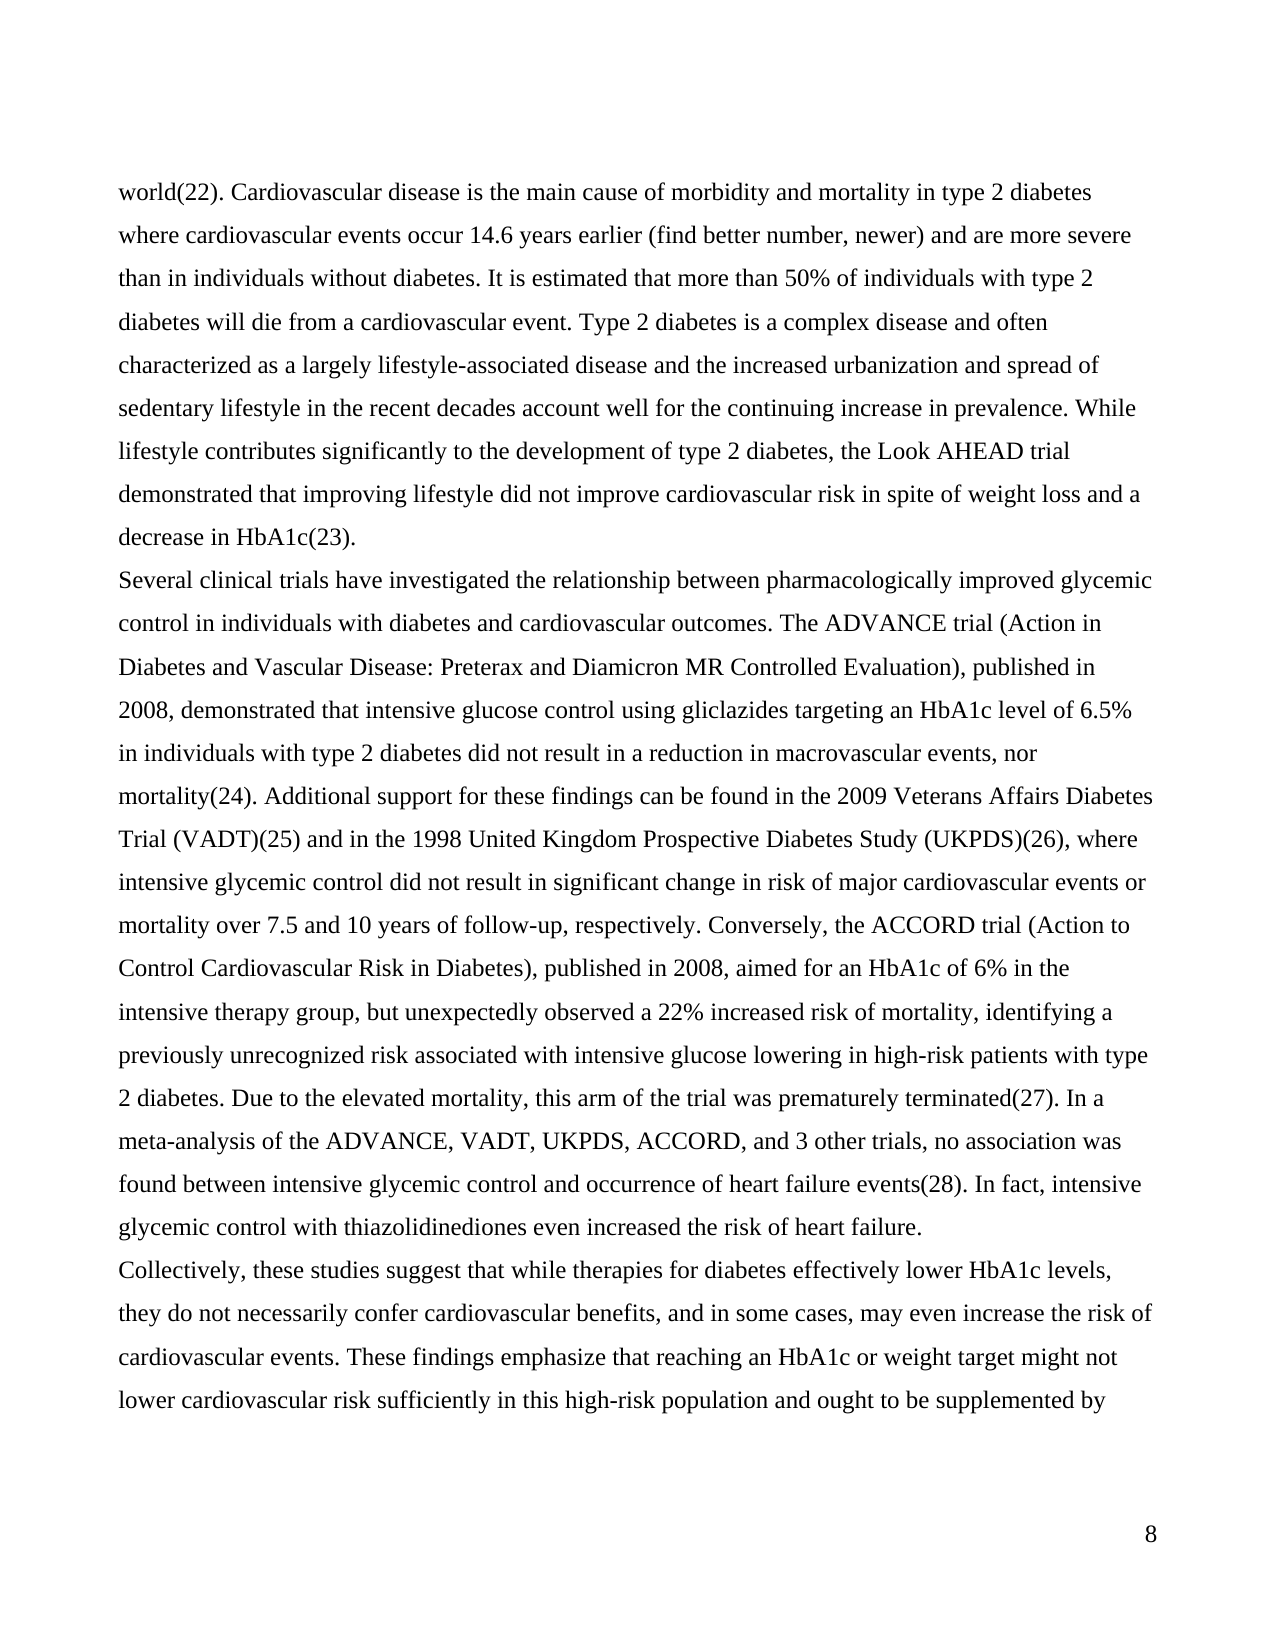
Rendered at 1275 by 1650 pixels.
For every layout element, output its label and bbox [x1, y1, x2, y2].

text [118, 177, 1157, 1413]
